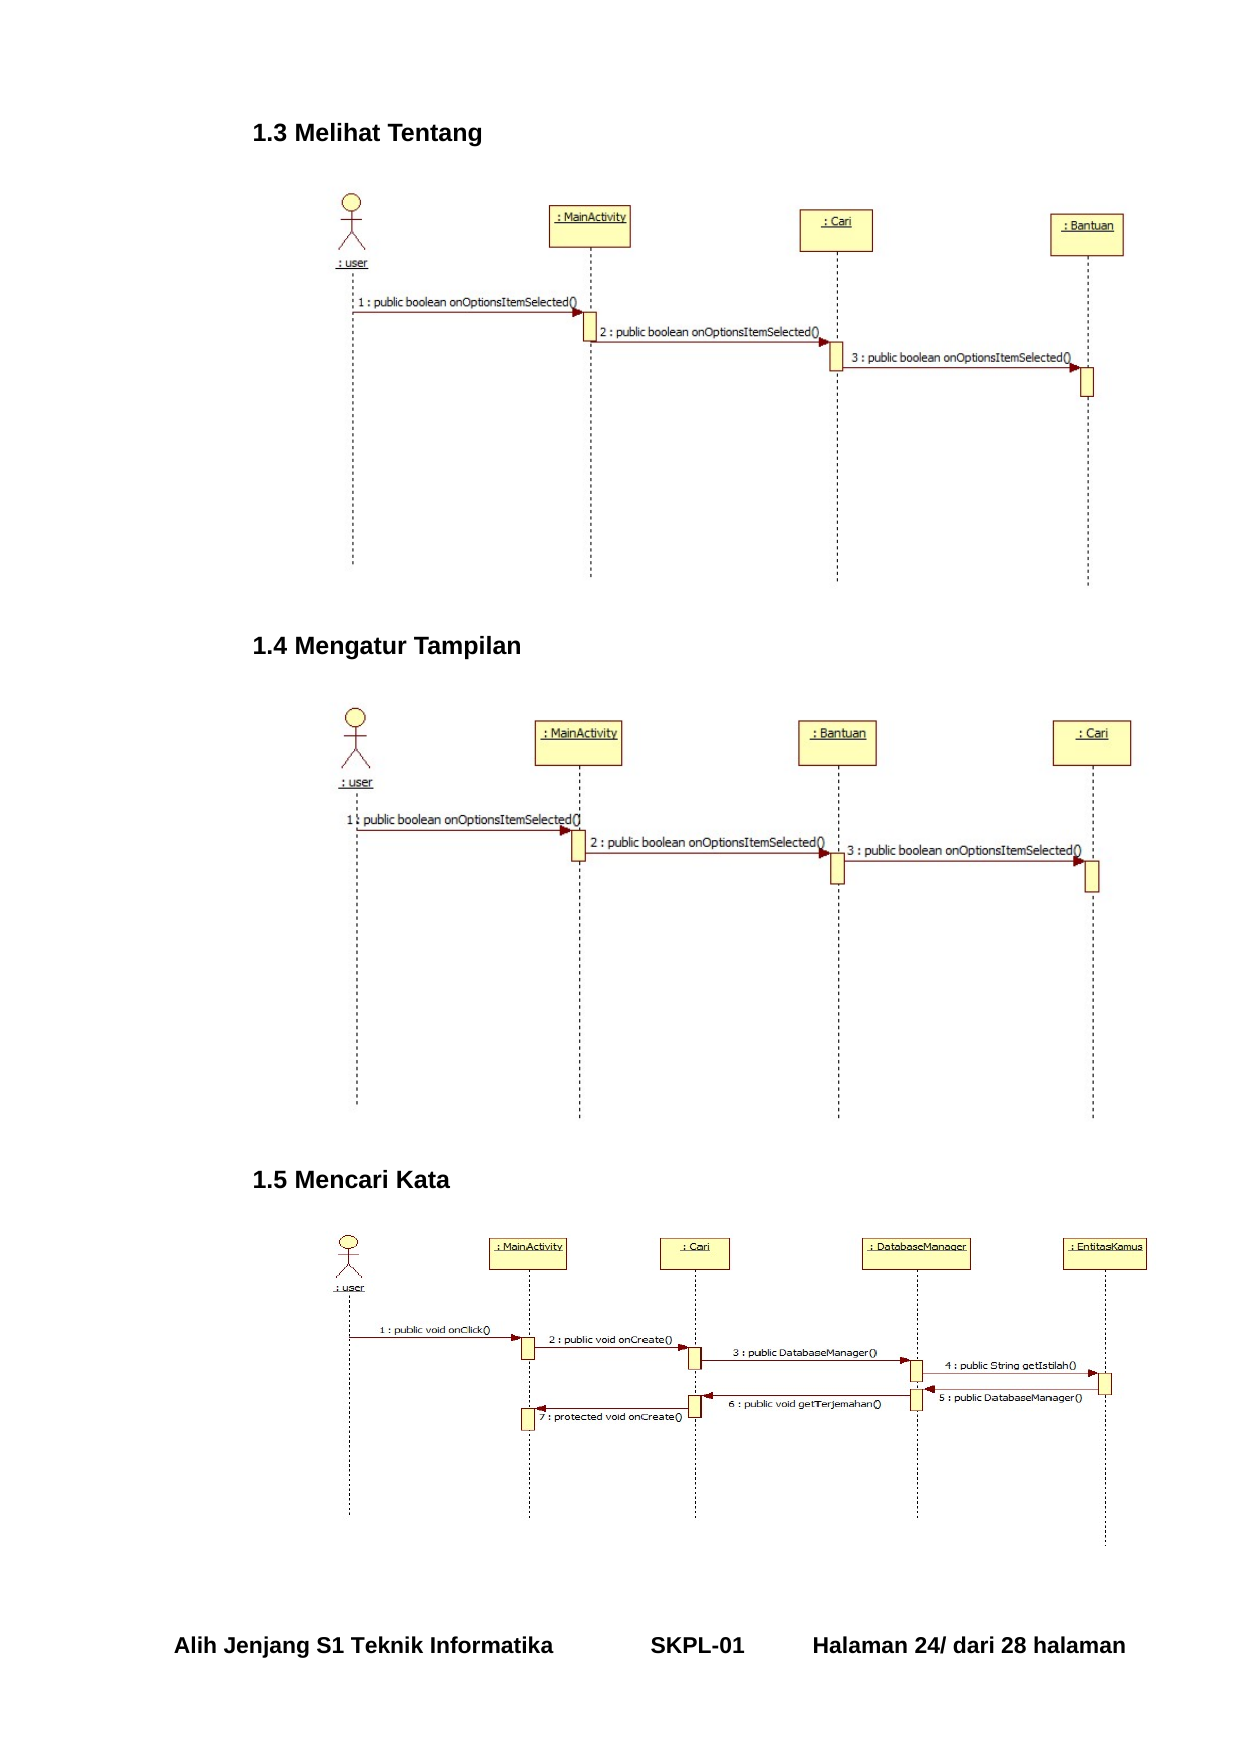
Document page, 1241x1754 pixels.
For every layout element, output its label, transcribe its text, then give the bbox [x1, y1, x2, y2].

picture [294, 171, 1145, 607]
title Mengatur Tampilan [252, 631, 1122, 660]
title Mencari Kata [252, 1165, 1122, 1194]
picture [294, 685, 1154, 1141]
picture [294, 1218, 1168, 1562]
title Melihat Tentang [252, 118, 1122, 147]
